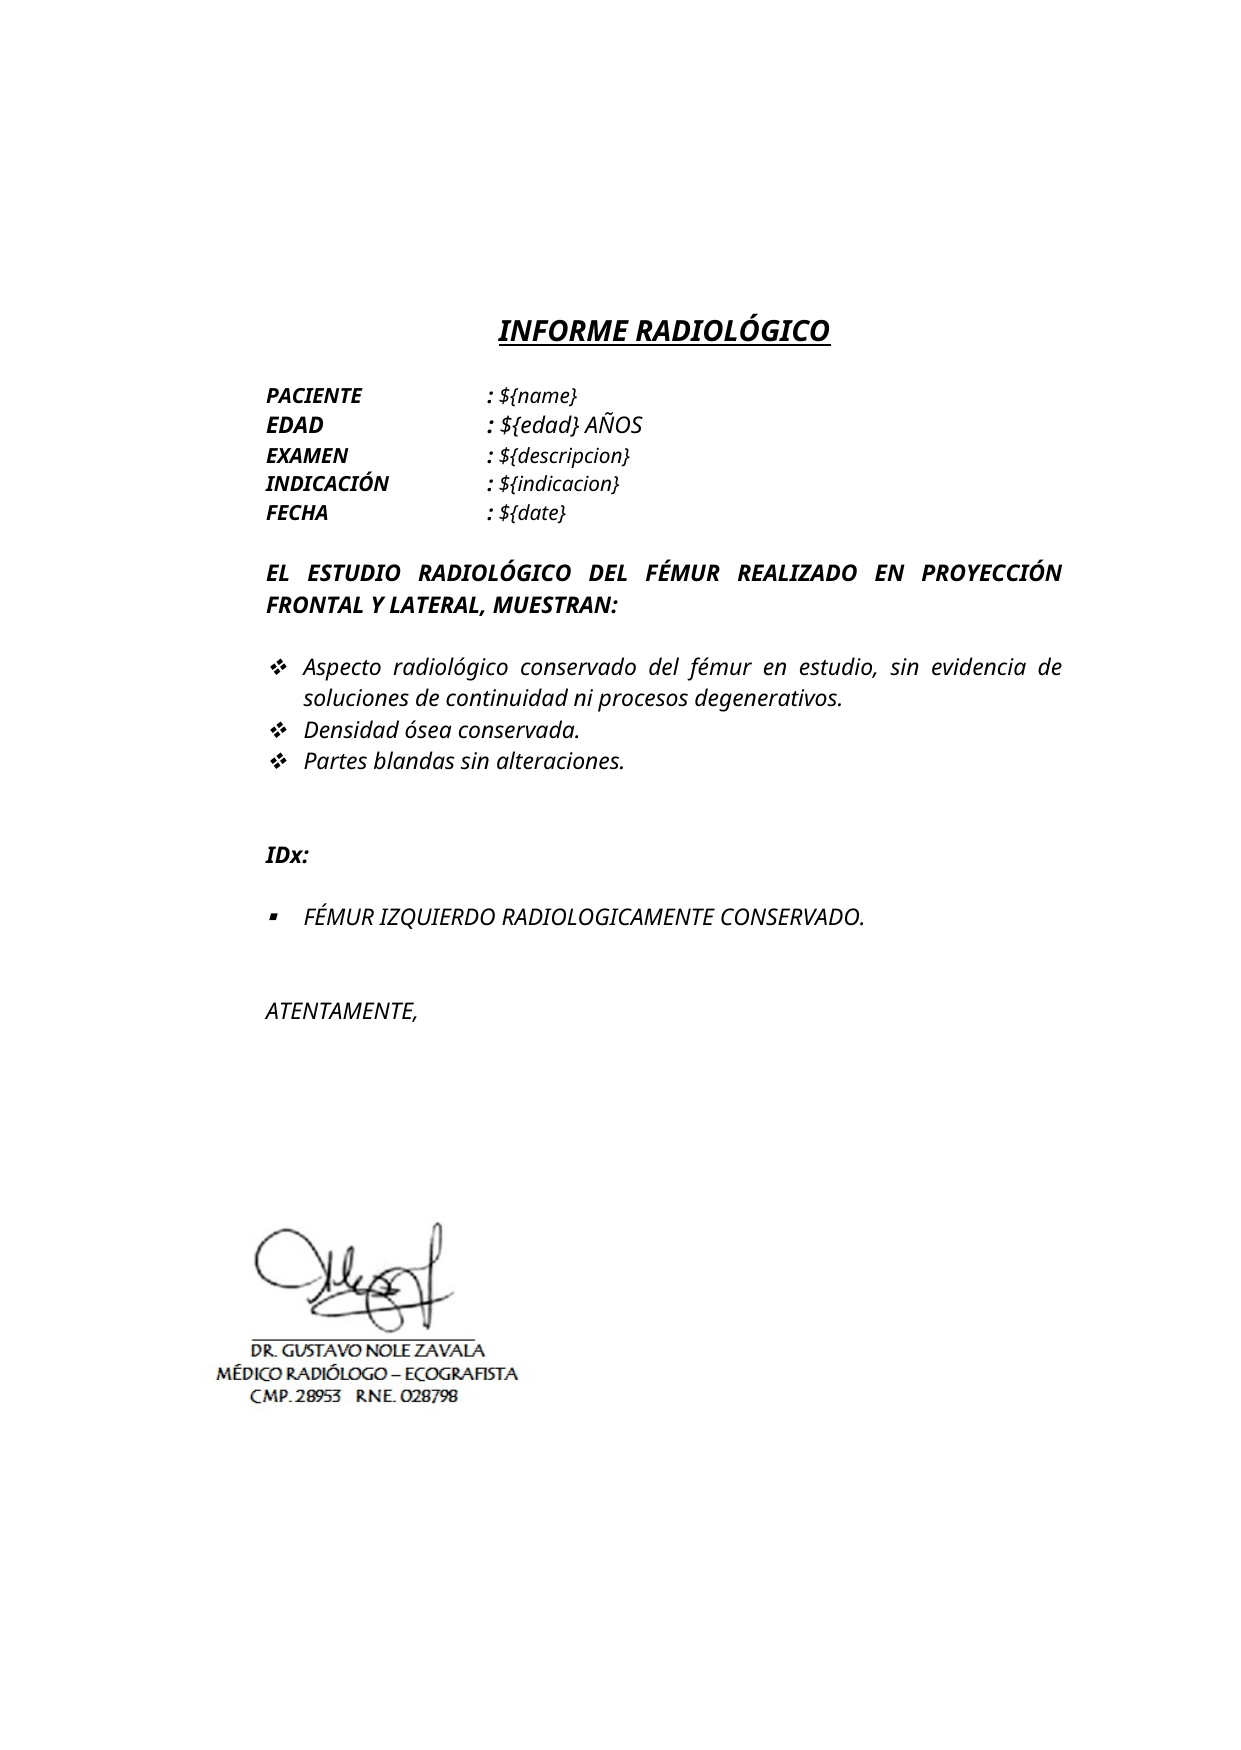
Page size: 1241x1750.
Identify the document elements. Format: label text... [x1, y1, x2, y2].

text PACIENTE : ${name} [266, 381, 1063, 409]
text EXAMEN : ${descripcion} [266, 441, 1063, 469]
text ATENTAMENTE, [266, 995, 1063, 1026]
list Aspecto radiológico conservado del fémur en estudio, sin evidencia de soluciones de continuidad ni procesos degenerativos. [266, 651, 1063, 713]
subtitle EL ESTUDIO RADIOLÓGICO DEL FÉMUR REALIZADO EN PROYECCIÓN FRONTAL Y LATERAL, MUESTRAN: [266, 557, 1063, 620]
text INDICACIÓN : ${indicacion} [266, 469, 1063, 498]
text IDx: [266, 838, 1063, 870]
list Densidad ósea conservada. [266, 713, 1063, 745]
text EDAD : ${edad} AÑOS [266, 409, 1063, 441]
picture [163, 1206, 552, 1456]
list FÉMUR IZQUIERDO RADIOLOGICAMENTE CONSERVADO. [266, 901, 1063, 932]
title INFORME RADIOLÓGICO [266, 310, 1063, 350]
text FECHA : ${date} [266, 498, 1063, 526]
list Partes blandas sin alteraciones. [266, 745, 1063, 776]
